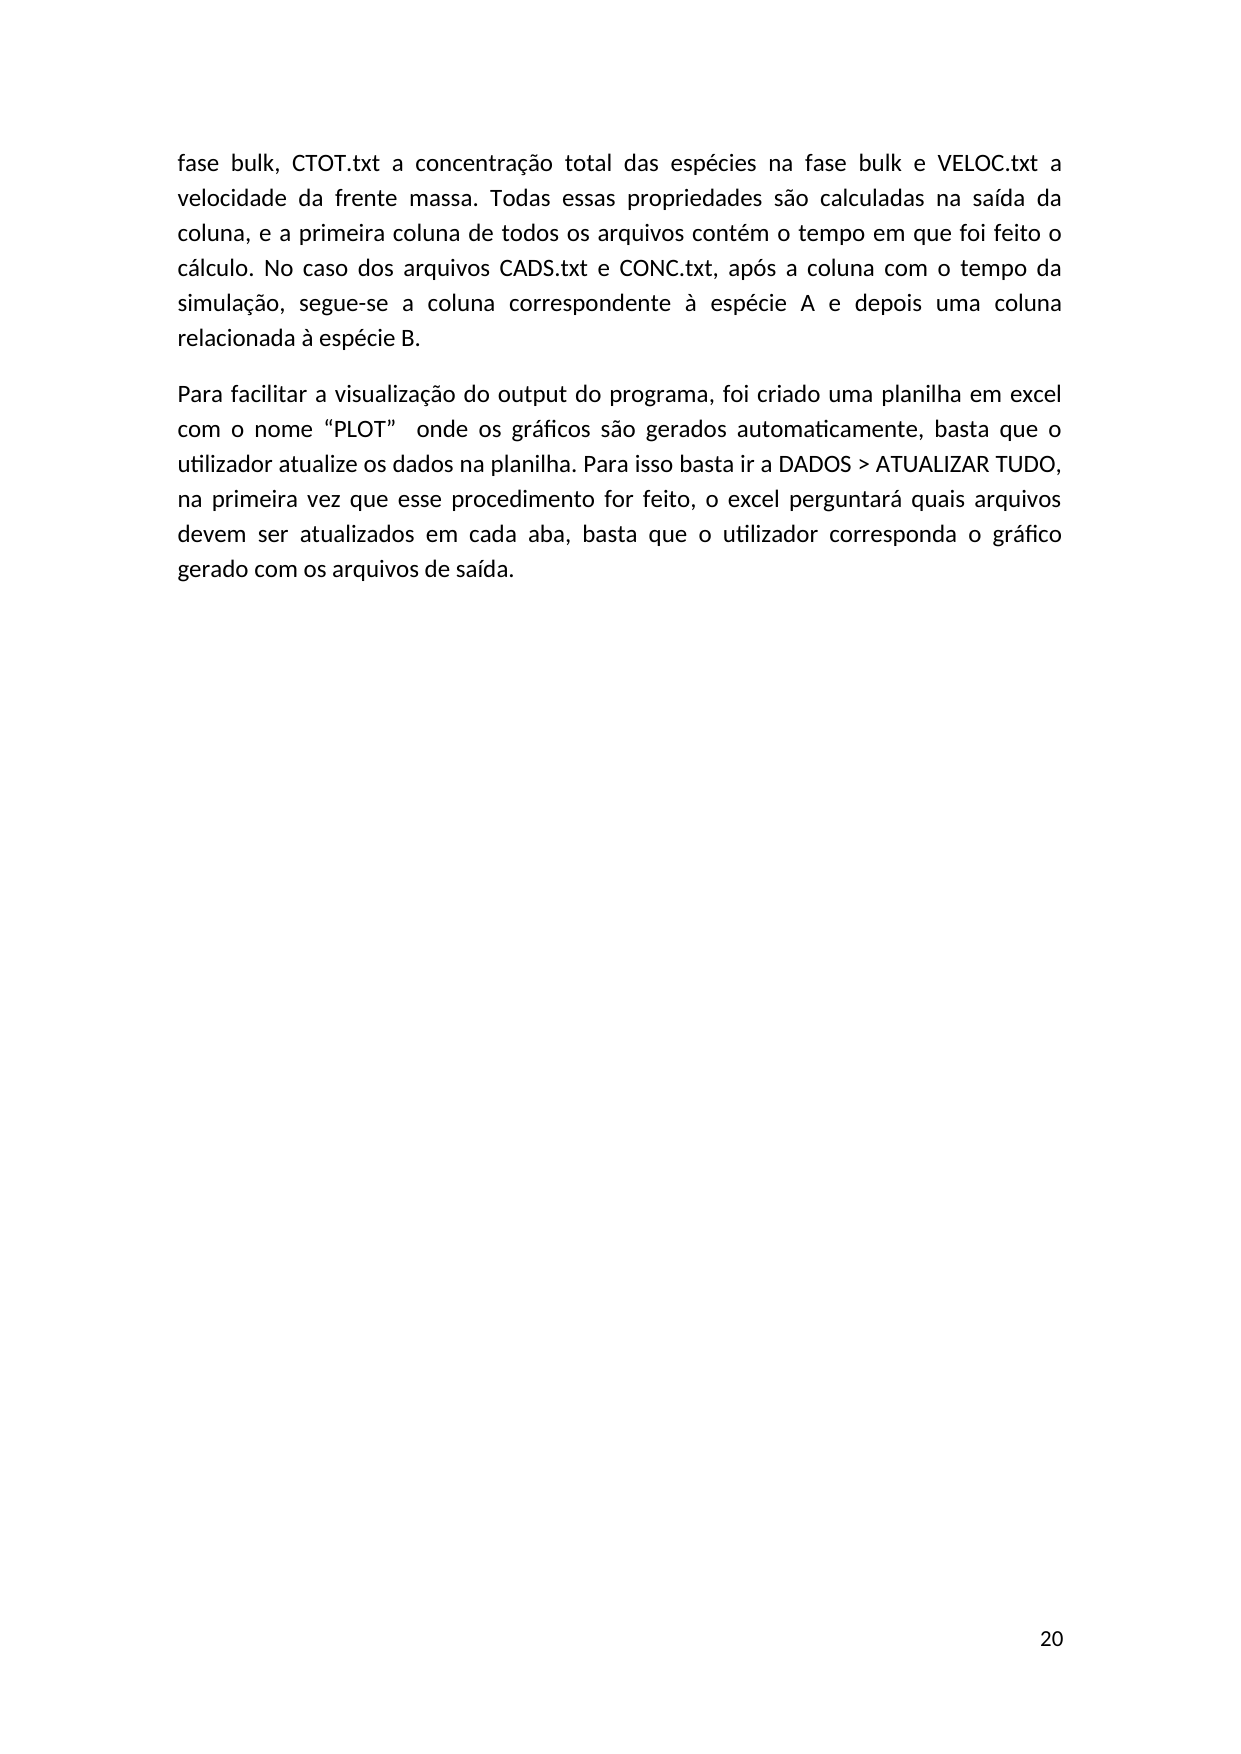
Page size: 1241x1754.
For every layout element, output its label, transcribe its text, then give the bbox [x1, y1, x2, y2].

text Para facilitar a visualização do output do programa, foi criado uma planilha em excel com o nome “PLOT” onde os gráficos são gerados automaticamente, basta que o utilizador atualize os dados na planilha. Para isso basta ir a DADOS > ATUALIZAR TUDO, na primeira vez que esse procedimento for feito, o excel perguntará quais arquivos devem ser atualizados em cada aba, basta que o utilizador corresponda o gráfico gerado com os arquivos de saída. [177, 378, 1063, 584]
